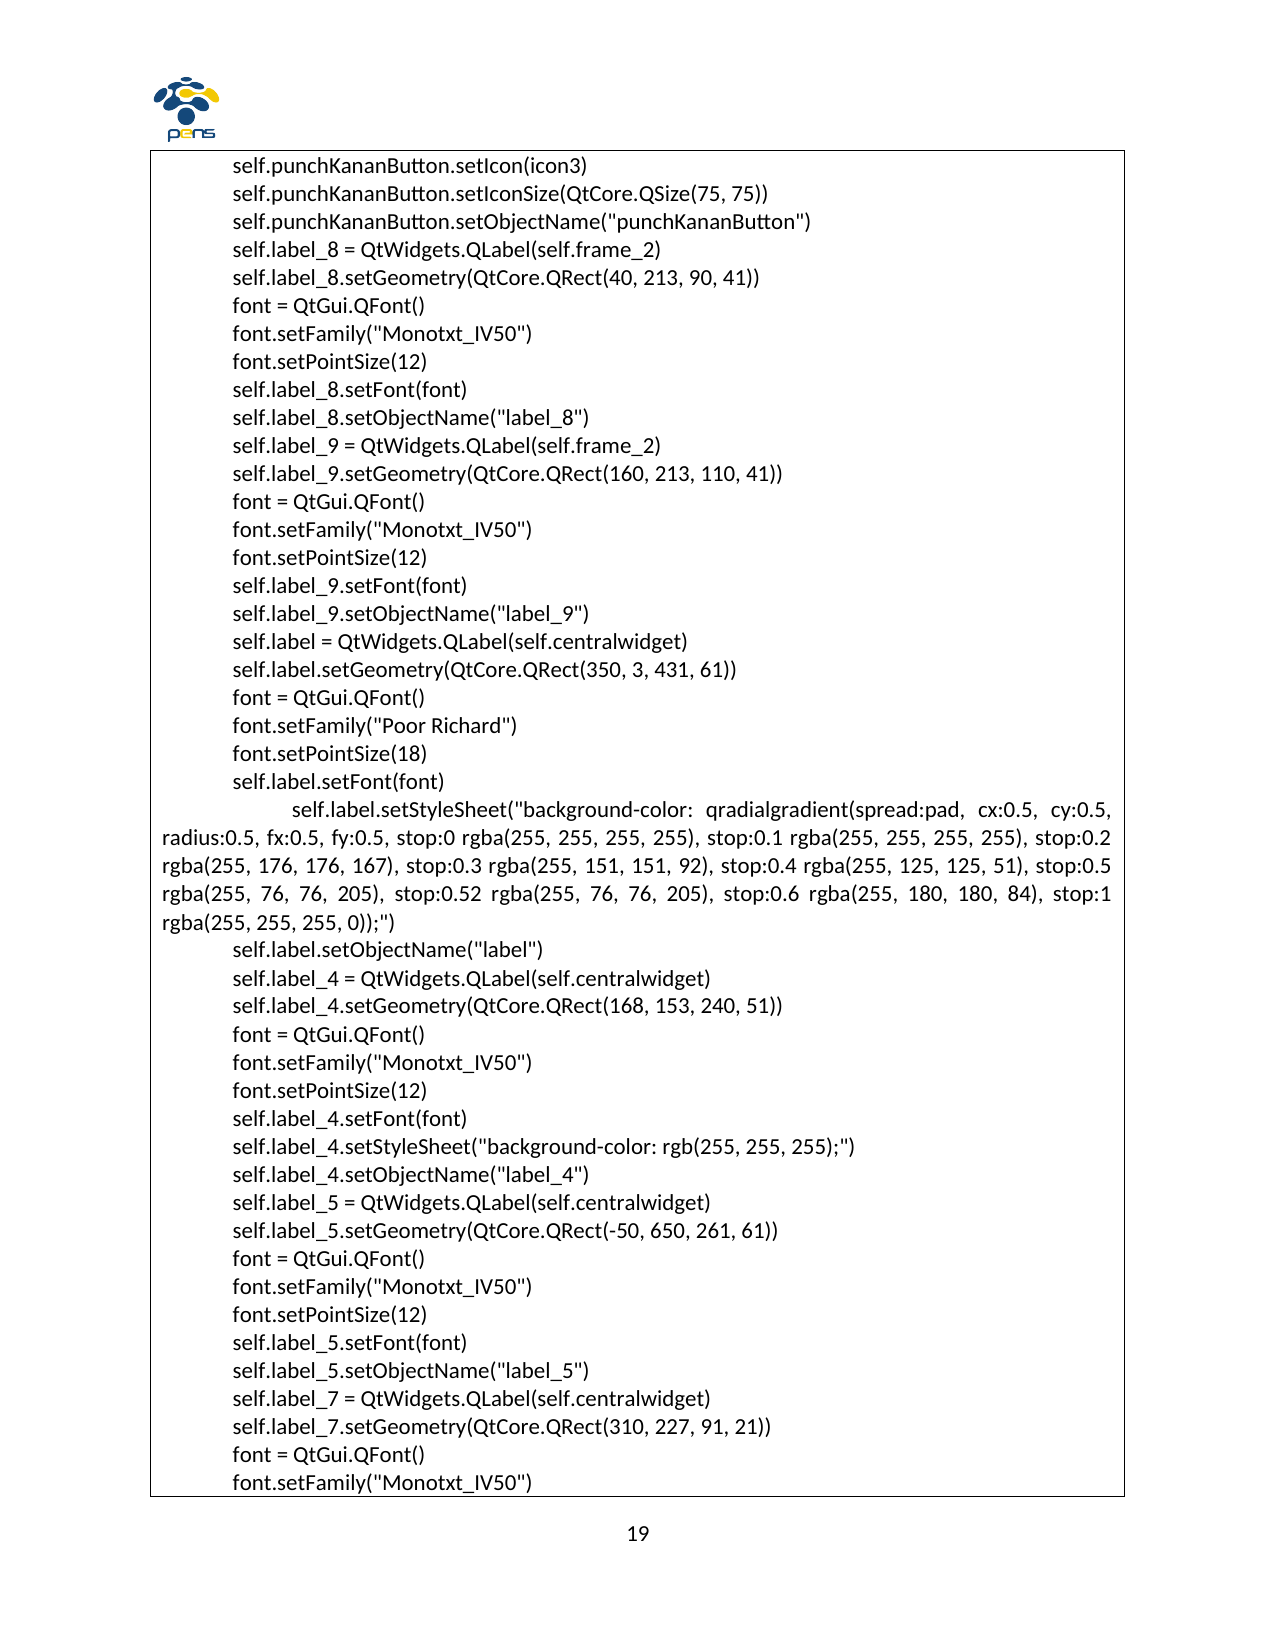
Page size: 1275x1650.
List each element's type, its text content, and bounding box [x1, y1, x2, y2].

picture [150, 75, 223, 144]
